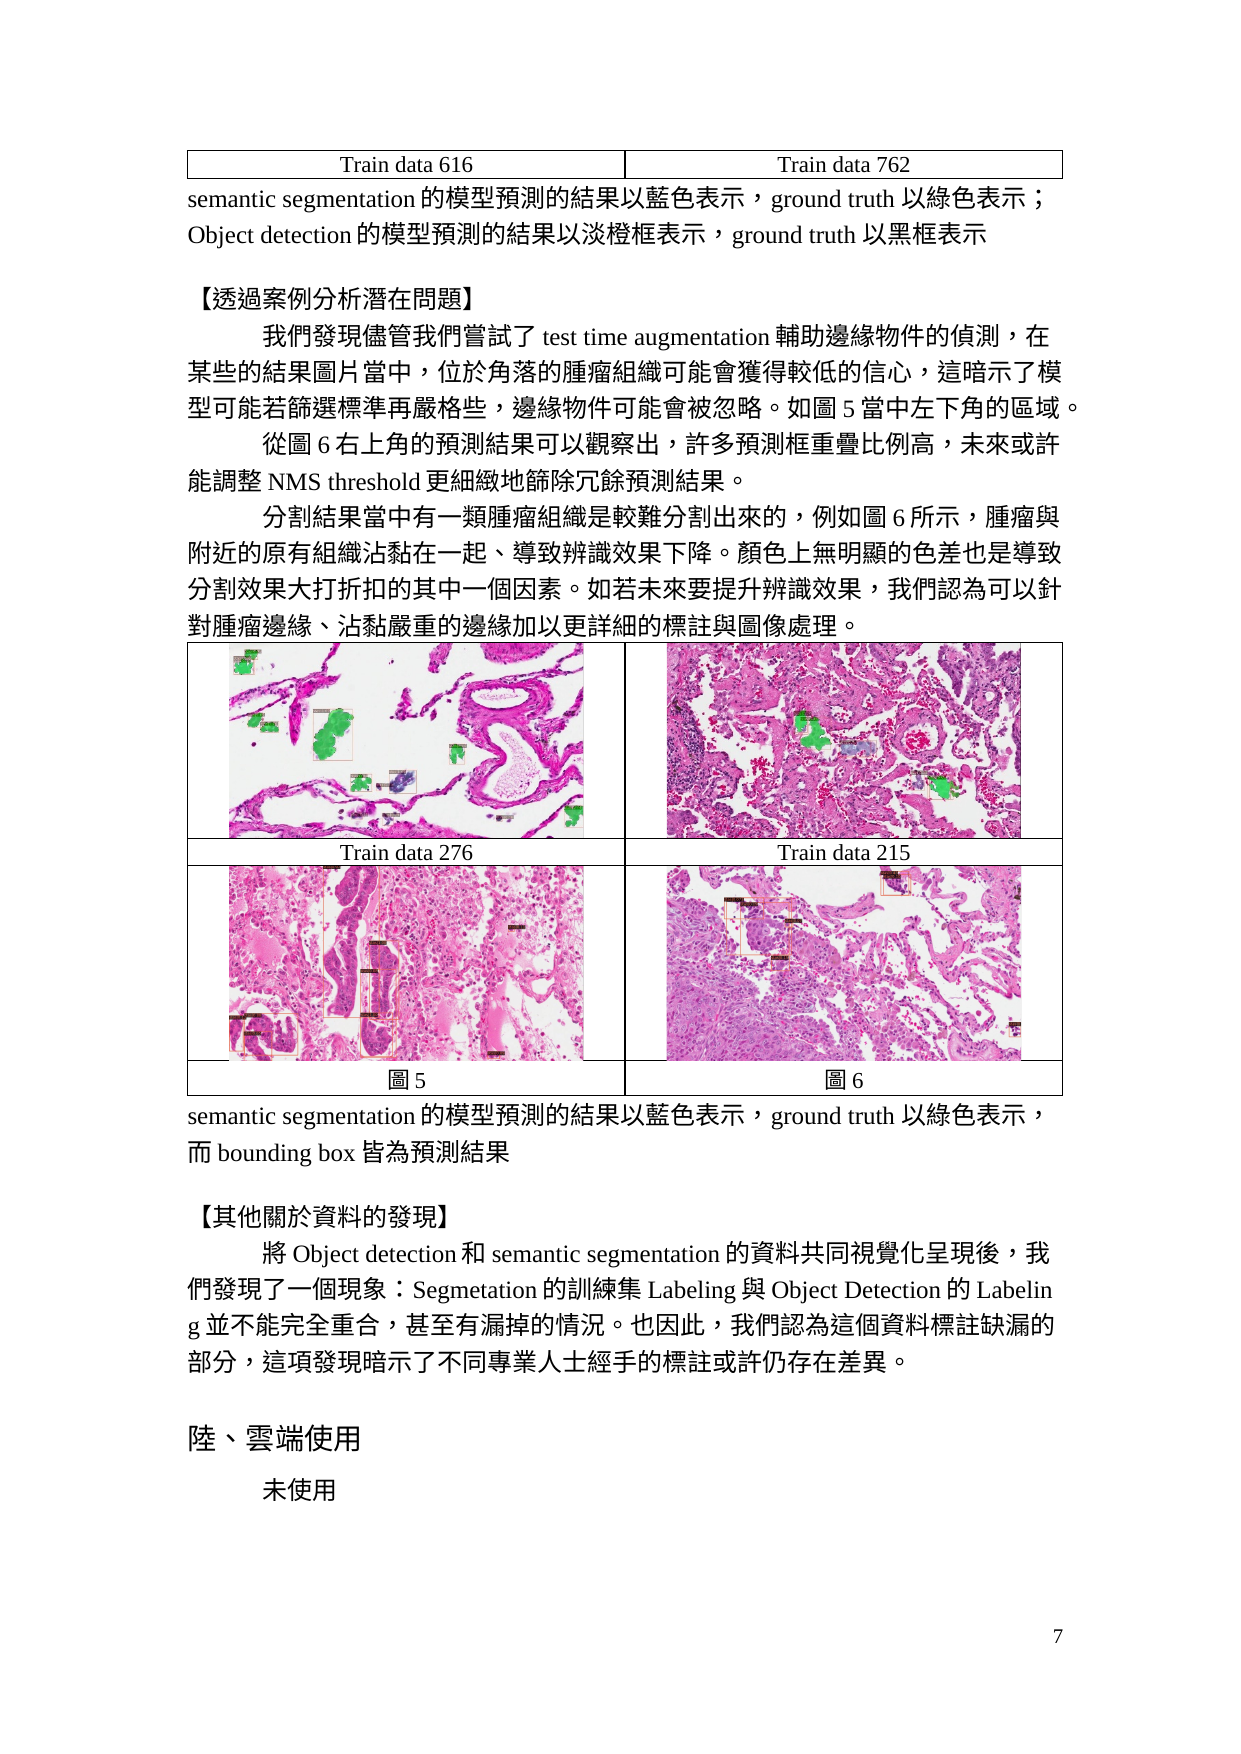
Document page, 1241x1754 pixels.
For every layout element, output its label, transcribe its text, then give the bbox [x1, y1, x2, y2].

table_cell Train data 616 [188, 151, 624, 177]
table_cell [188, 866, 229, 1060]
text 【透過案例分析潛在問題】 [187, 280, 1063, 316]
picture [666, 643, 1021, 838]
text 將Object detection和semantic segmentation的資料共同視覺化呈現後，我們發現了一個現象：Segmetation的訓練集Labeling與Object Detection的Labeling並不能完全重合，甚至有漏掉的情況。也因此，我們認為這個資料標註缺漏的部分，這項發現暗示了不同專業人士經手的標註或許仍存在差異。 [187, 1233, 1063, 1378]
table_header [188, 643, 229, 838]
text semantic segmentation的模型預測的結果以藍色表示，ground truth 以綠色表示；Object detection的模型預測的結果以淡橙框表示，ground truth 以黑框表示 [187, 179, 1063, 251]
picture [229, 866, 584, 1061]
text 從圖6右上角的預測結果可以觀察出，許多預測框重疊比例高，未來或許能調整NMS threshold更細緻地篩除冗餘預測結果。 [187, 425, 1063, 497]
table_header [584, 643, 624, 838]
table_cell 圖6 [626, 1061, 1062, 1095]
table_cell 圖5 [188, 1061, 624, 1095]
table_cell [584, 866, 624, 1060]
text 【其他關於資料的發現】 [187, 1197, 1063, 1233]
text 未使用 [187, 1471, 1063, 1507]
picture [666, 866, 1022, 1061]
table_header [1021, 643, 1062, 838]
table_header [626, 643, 666, 838]
table_cell Train data 215 [626, 839, 1062, 865]
text 分割結果當中有一類腫瘤組織是較難分割出來的，例如圖6所示，腫瘤與附近的原有組織沾黏在一起、導致辨識效果下降。顏色上無明顯的色差也是導致分割效果大打折扣的其中一個因素。如若未來要提升辨識效果，我們認為可以針對腫瘤邊緣、沾黏嚴重的邊緣加以更詳細的標註與圖像處理。 [187, 497, 1063, 642]
subtitle 陸、雲端使用 [187, 1416, 1063, 1458]
text semantic segmentation的模型預測的結果以藍色表示，ground truth 以綠色表示，而bounding box皆為預測結果 [187, 1096, 1063, 1168]
picture [229, 643, 584, 838]
text 我們發現儘管我們嘗試了test time augmentation輔助邊緣物件的偵測，在某些的結果圖片當中，位於角落的腫瘤組織可能會獲得較低的信心，這暗示了模型可能若篩選標準再嚴格些，邊緣物件可能會被忽略。如圖5當中左下角的區域。 [187, 316, 1063, 425]
table_cell Train data 762 [626, 151, 1062, 177]
table_cell Train data 276 [188, 839, 624, 865]
table_cell [626, 866, 666, 1060]
table_cell [1022, 866, 1062, 1060]
